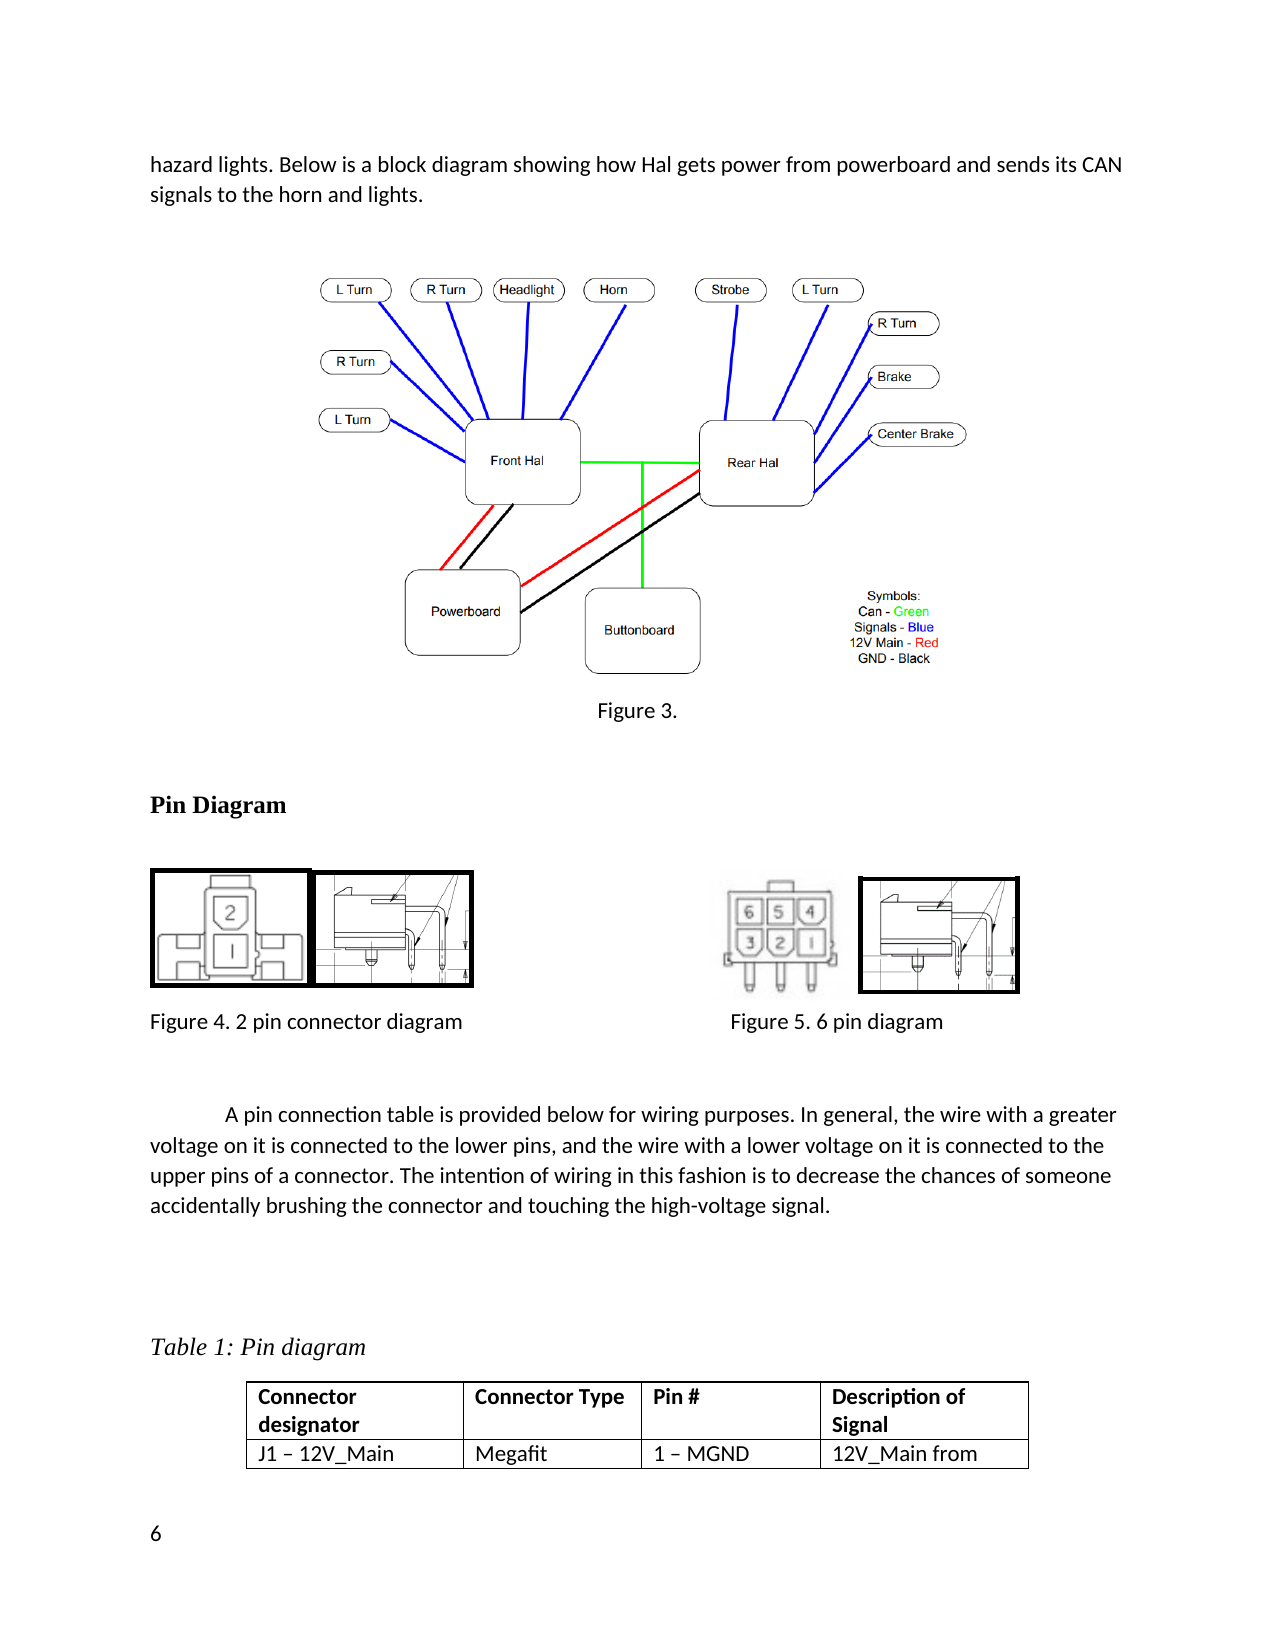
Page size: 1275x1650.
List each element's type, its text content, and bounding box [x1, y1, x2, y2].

text Figure 3. [150, 696, 1125, 724]
table_cell J1 – 12V_Main [247, 1440, 463, 1467]
text Figure 4. 2 pin connector diagram Figure 5. 6 pin diagram [150, 1007, 1125, 1035]
text A pin connection table is provided below for wiring purposes. In general, the wire with a greater voltage on it is connected to the lower pins, and the wire with a lower voltage on it is connected to the upper pins of a connector. The intention of wiring in this fashion is to decrease the chances of someone accidentally brushing the connector and touching the high-voltage signal. [150, 1101, 1125, 1219]
table_header Pin # [642, 1383, 820, 1438]
picture [863, 881, 1015, 990]
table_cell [821, 1440, 1028, 1467]
picture [307, 273, 968, 678]
table_header Description of Signal [821, 1383, 1028, 1438]
table_header Connector Type [464, 1383, 641, 1438]
picture [316, 875, 469, 983]
picture [155, 873, 307, 983]
subtitle Pin Diagram [150, 790, 1125, 819]
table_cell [642, 1440, 820, 1467]
text Table 1: Pin diagram [150, 1332, 1125, 1361]
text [150, 150, 1125, 208]
picture [709, 869, 851, 1001]
table_cell Megafit [464, 1440, 641, 1467]
table_header Connector designator [247, 1383, 463, 1438]
